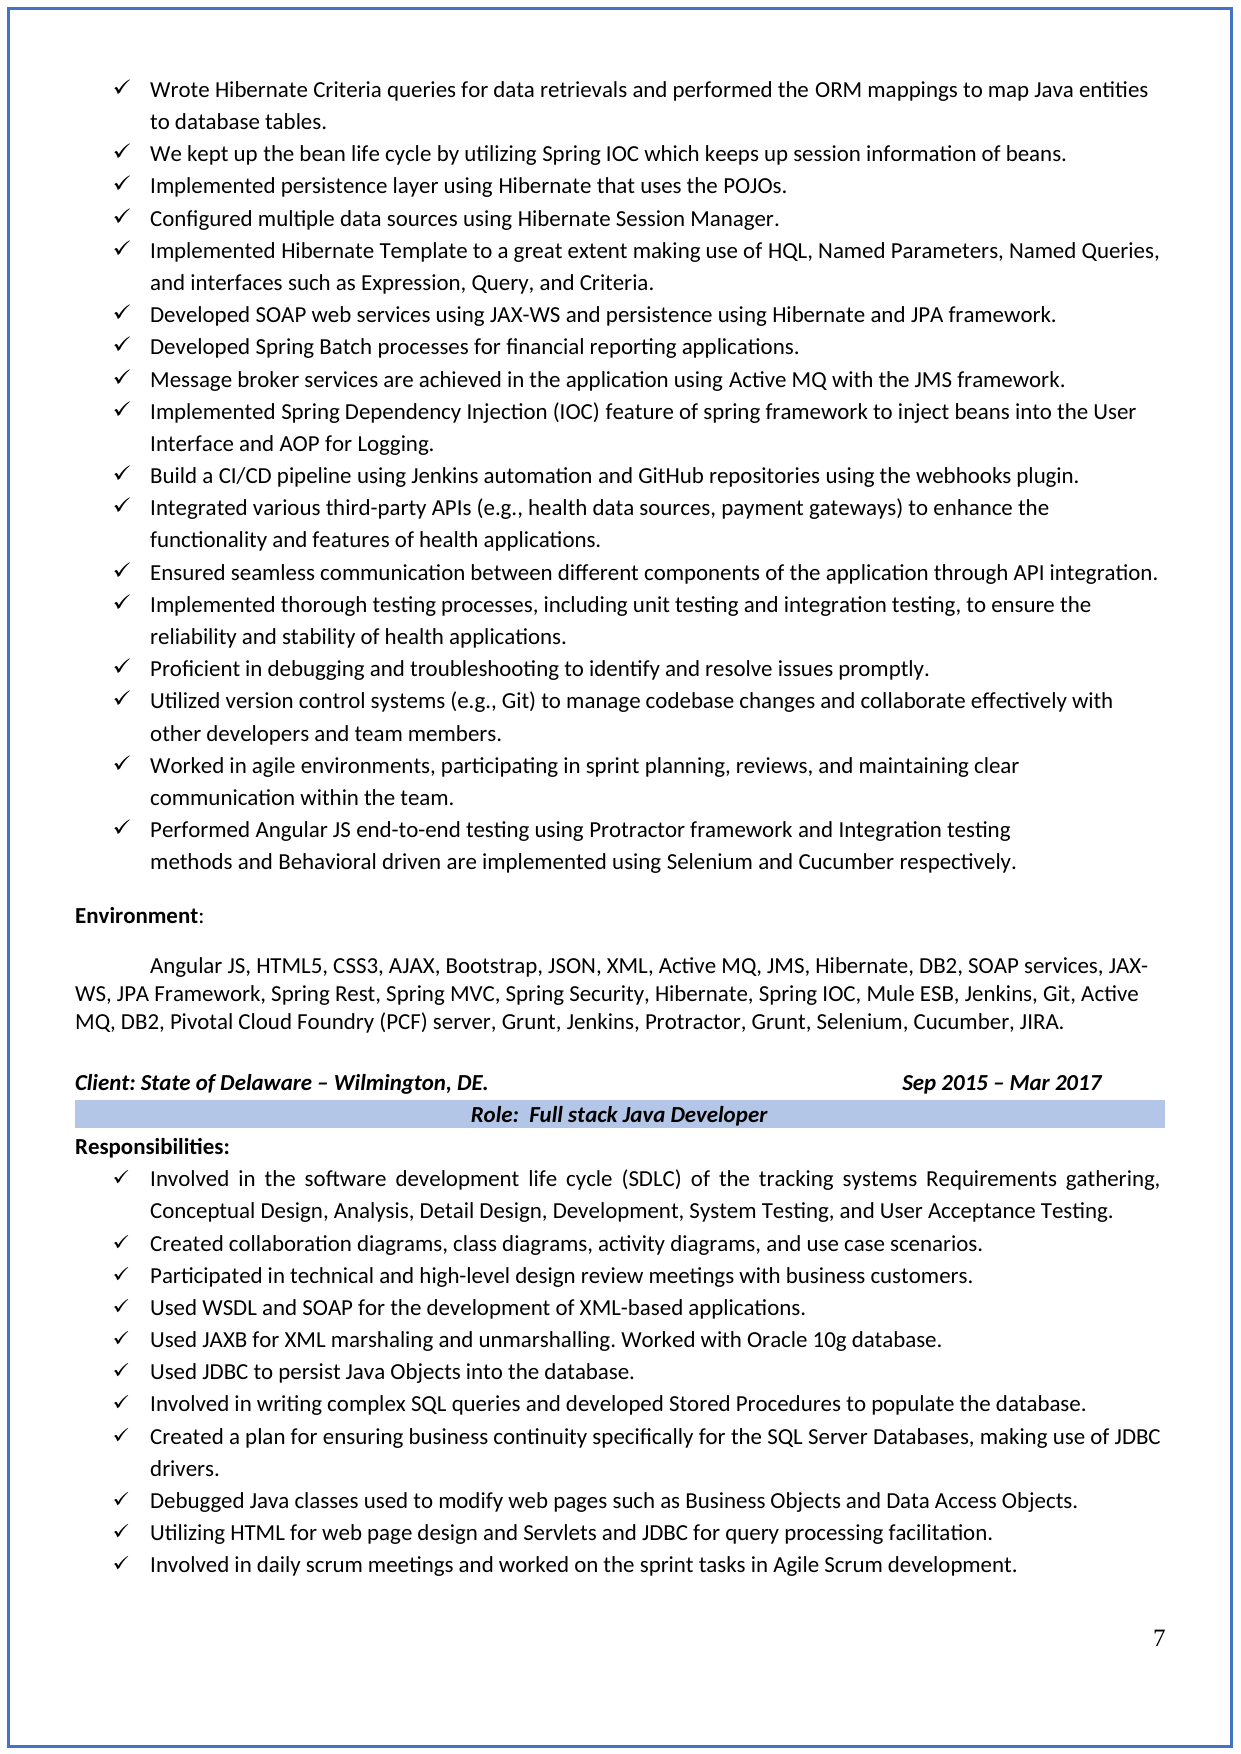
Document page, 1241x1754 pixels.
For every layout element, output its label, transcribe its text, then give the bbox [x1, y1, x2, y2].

list Build a CI/CD pipeline using Jenkins automation and GitHub repositories using the webhooks plugin. [112, 622, 1165, 650]
list Implemented Spring Dependency Injection (IOC) feature of spring framework to inject beans into the User Interface and AOP for Logging. [112, 558, 1165, 618]
list Wrote Hibernate Criteria queries for data retrievals and performed the ORM mappings to map Java entities to database tables. [112, 236, 1165, 296]
list Implemented Internationalization using Spring MVC Interceptors, Spring core modules, and native Spring AOP facets of Logging and transactional management. [112, 107, 1165, 167]
list Developed SOAP web services using JAX-WS and persistence using Hibernate and JPA framework. [112, 461, 1165, 489]
list Implemented Hibernate Template to a great extent making use of HQL, Named Parameters, Named Queries, and interfaces such as Expression, Query, and Criteria. [112, 397, 1165, 457]
list Developed Spring Batch processes for financial reporting applications. [112, 493, 1165, 521]
list We kept up the bean life cycle by utilizing Spring IOC which keeps up session information of beans. [112, 300, 1165, 328]
list Involved in writing complex SQL queries and developed Stored Procedures to populate the database. [112, 1551, 1162, 1578]
list Created collaboration diagrams, class diagrams, activity diagrams, and use case scenarios. [112, 1389, 1162, 1418]
list Worked in agile environments, participating in sprint planning, reviews, and maintaining clear communication within the team. [112, 912, 1165, 972]
list Used JDBC to persist Java Objects into the database. [112, 1518, 1162, 1546]
list Developed RESTful services based on Spring REST using the Jersey framework. [112, 75, 1165, 103]
text Responsibilities: [75, 1293, 1165, 1321]
text Role: Full stack Java Developer [75, 1261, 1165, 1289]
text Client: State of Delaware – Wilmington, DE. Sep 2015 – Mar 2017 [75, 1229, 1165, 1257]
list DB2 database used to load the application data and written PL/SQL procedures, and complex queries to perform various data operations. [112, 172, 1165, 232]
list Implemented persistence layer using Hibernate that uses the POJOs. [112, 332, 1165, 361]
list Performed Angular JS end-to-end testing using Protractor framework and Integration testing methods and Behavioral driven are implemented using Selenium and Cucumber respectively. [112, 976, 1165, 1036]
list Utilized version control systems (e.g., Git) to manage codebase changes and collaborate effectively with other developers and team members. [112, 847, 1165, 908]
list Configured multiple data sources using Hibernate Session Manager. [112, 365, 1165, 393]
list Integrated various third-party APIs (e.g., health data sources, payment gateways) to enhance the functionality and features of health applications. [112, 654, 1165, 714]
list Participated in technical and high-level design review meetings with business customers. [112, 1422, 1162, 1450]
list Used WSDL and SOAP for the development of XML-based applications. [112, 1454, 1162, 1482]
list Involved in the software development life cycle (SDLC) of the tracking systems Requirements gathering, Conceptual Design, Analysis, Detail Design, Development, System Testing, and User Acceptance Testing. [112, 1325, 1162, 1385]
list Ensured seamless communication between different components of the application through API integration. [112, 719, 1165, 747]
list Implemented thorough testing processes, including unit testing and integration testing, to ensure the reliability and stability of health applications. [112, 751, 1165, 811]
text Environment: [75, 1062, 1165, 1091]
list Used JAXB for XML marshaling and unmarshalling. Worked with Oracle 10g database. [112, 1486, 1162, 1514]
list Proficient in debugging and troubleshooting to identify and resolve issues promptly. [112, 815, 1165, 843]
list Message broker services are achieved in the application using Active MQ with the JMS framework. [112, 526, 1165, 554]
text Angular JS, HTML5, CSS3, AJAX, Bootstrap, JSON, XML, Active MQ, JMS, Hibernate, DB2, SOAP services, JAX-WS, JPA Framework, Spring Rest, Spring MVC, Spring Security, Hibernate, Spring IOC, Mule ESB, Jenkins, Git, Active MQ, DB2, Pivotal Cloud Foundry (PCF) server, Grunt, Jenkins, Protractor, Grunt, Selenium, Cucumber, JIRA. [75, 1112, 1165, 1196]
